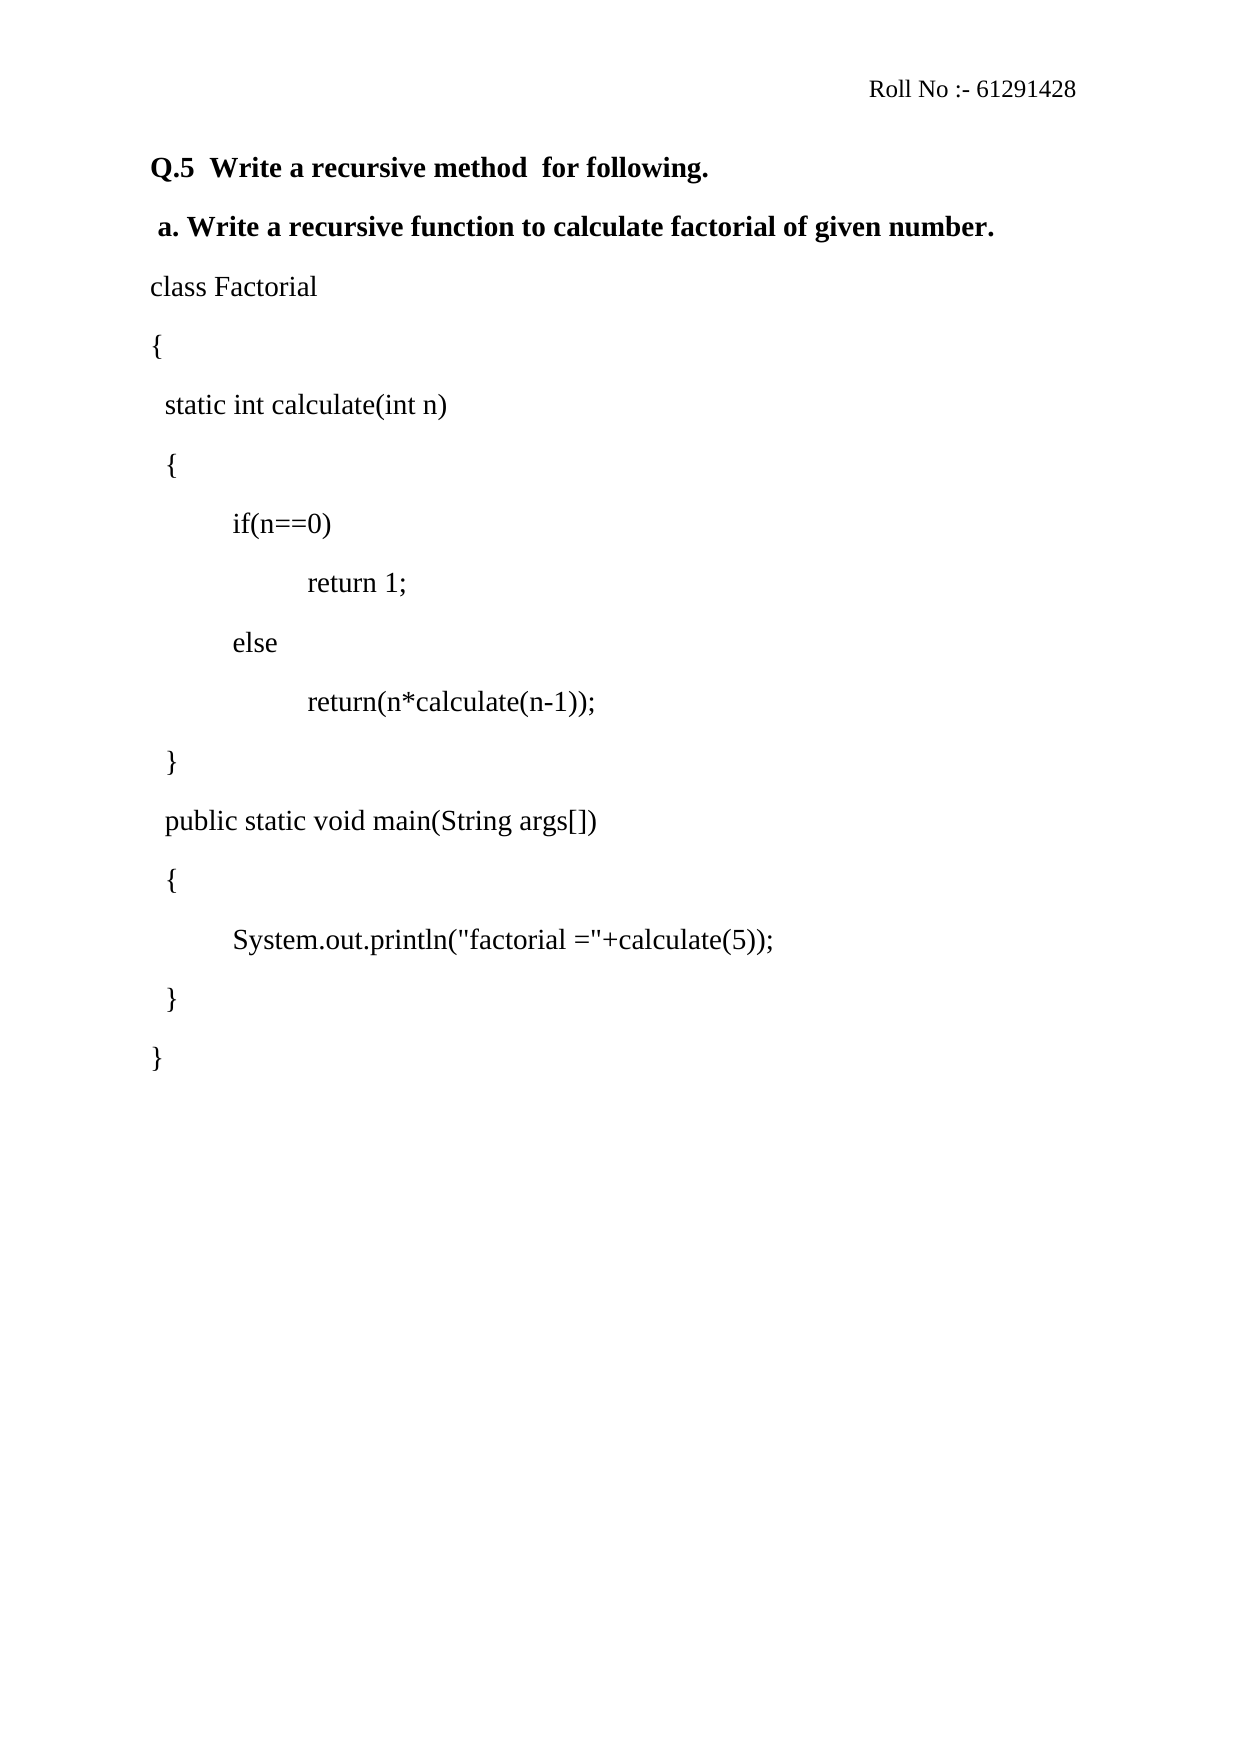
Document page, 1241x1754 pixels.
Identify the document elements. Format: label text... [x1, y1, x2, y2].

text System.out.println("factorial ="+calculate(5)); [150, 922, 1090, 955]
text { [150, 447, 1090, 480]
text { [150, 862, 1090, 896]
text } [150, 981, 1090, 1015]
text return 1; [150, 566, 1090, 599]
text return(n*calculate(n-1)); [150, 684, 1090, 718]
text static int calculate(int n) [150, 387, 1090, 421]
text Q.5 Write a recursive method for following. [150, 150, 1090, 183]
text } [150, 744, 1090, 777]
text class Factorial [150, 269, 1090, 302]
text if(n==0) [150, 506, 1090, 540]
text a. Write a recursive function to calculate factorial of given number. [150, 209, 1090, 243]
text } [150, 1041, 1090, 1074]
text { [150, 328, 1090, 362]
text else [150, 625, 1090, 658]
text public static void main(String args[]) [150, 803, 1090, 837]
